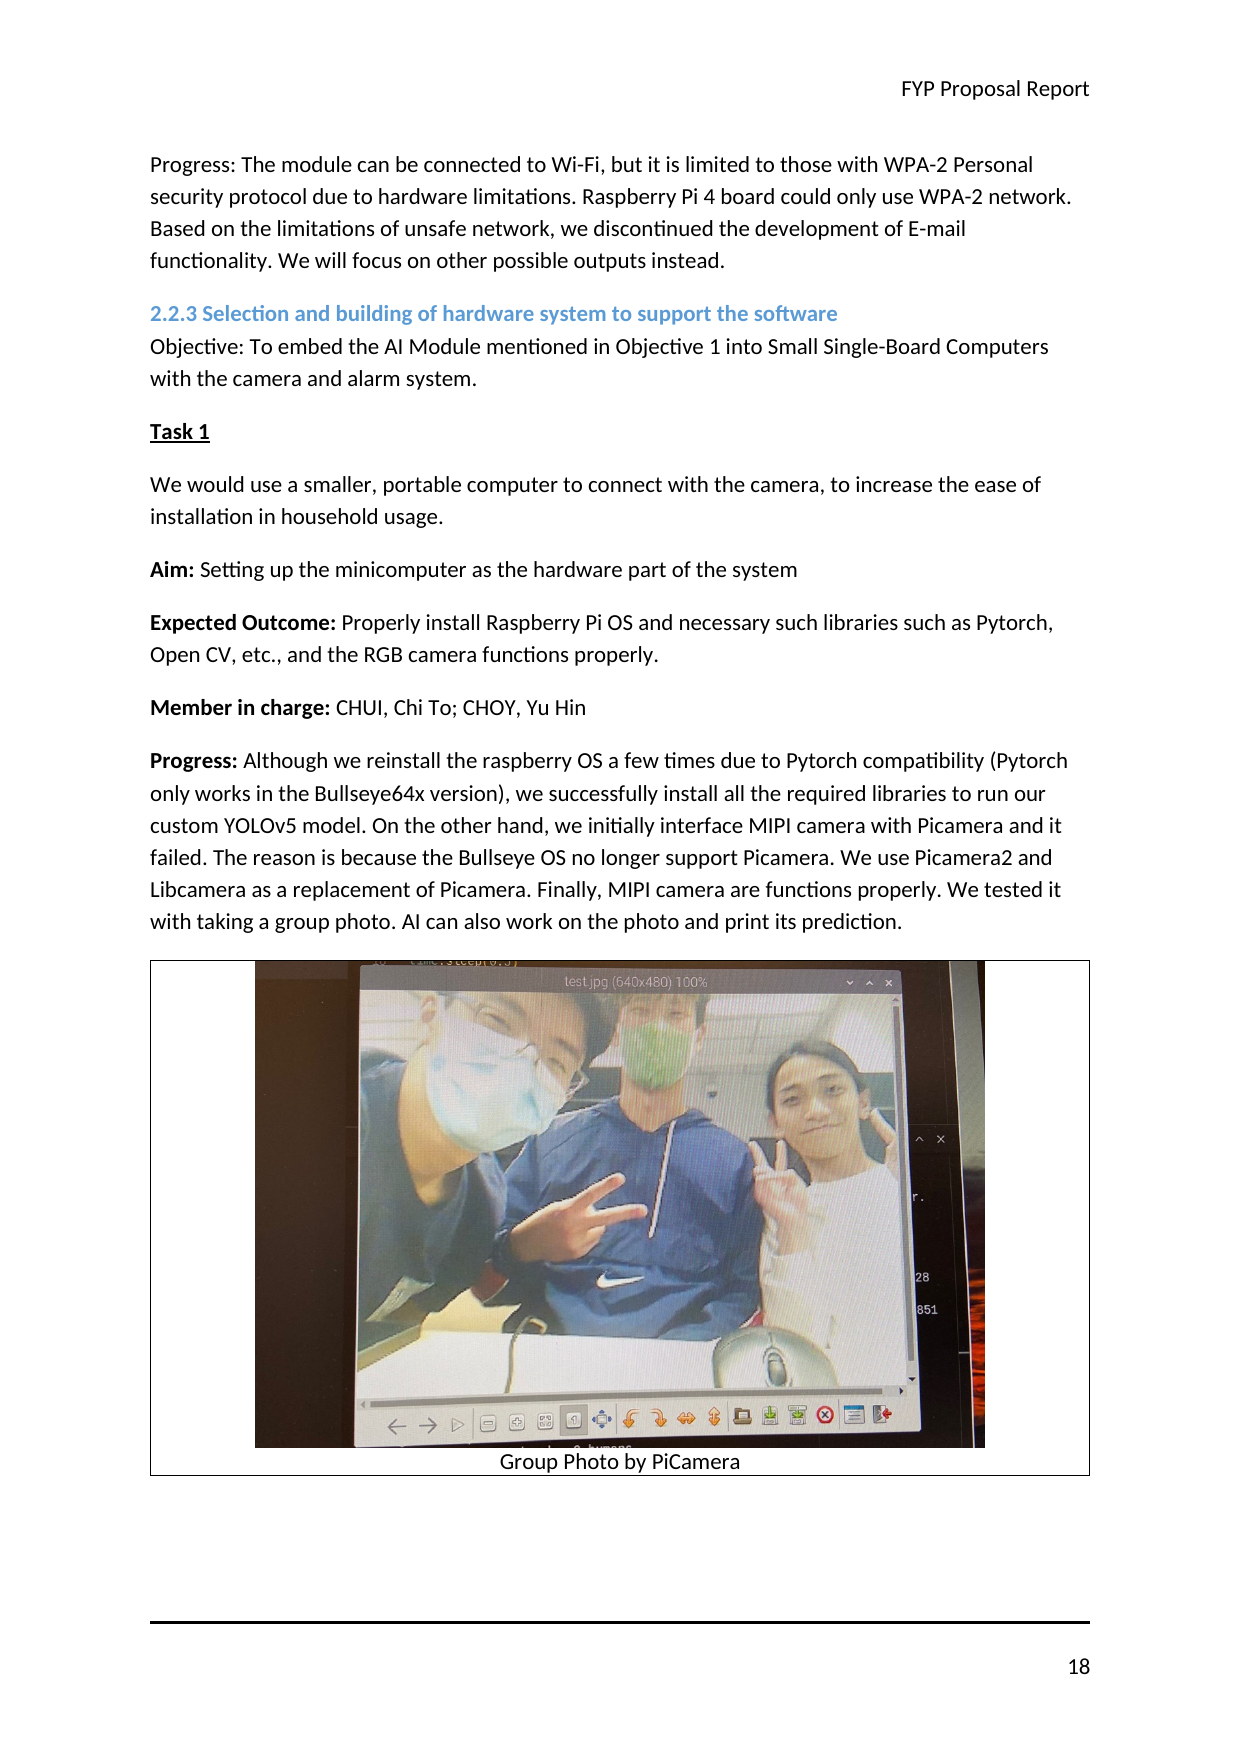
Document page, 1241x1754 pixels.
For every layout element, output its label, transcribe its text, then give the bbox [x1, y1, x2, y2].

text Progress: The module can be connected to Wi-Fi, but it is limited to those with WPA-2 Personal security protocol due to hardware limitations. Raspberry Pi 4 board could only use WPA-2 network. Based on the limitations of unsafe network, we discontinued the development of E-mail functionality. We will focus on other possible outputs instead. [150, 150, 1090, 274]
text Aim: Setting up the minicomputer as the hardware part of the system [150, 555, 1090, 583]
table_header Group Photo by PiCamera [151, 961, 1089, 1475]
text Task 1 [150, 417, 1090, 445]
text Expected Outcome: Properly install Raspberry Pi OS and necessary such libraries such as Pytorch, Open CV, etc., and the RGB camera functions properly. [150, 608, 1090, 668]
text Member in charge: CHUI, Chi To; CHOY, Yu Hin [150, 693, 1090, 721]
text Progress: Although we reinstall the raspberry OS a few times due to Pytorch compatibility (Pytorch only works in the Bullseye64x version), we successfully install all the required libraries to run our custom YOLOv5 model. On the other hand, we initially interface MIPI camera with Picamera and it failed. The reason is because the Bullseye OS no longer support Picamera. We use Picamera2 and Libcamera as a replacement of Picamera. Finally, MIPI camera are functions properly. We tested it with taking a group photo. AI can also work on the photo and print its prediction. [150, 746, 1090, 935]
text We would use a smaller, portable computer to connect with the camera, to increase the ease of installation in household usage. [150, 470, 1090, 530]
subtitle 2.2.3 Selection and building of hardware system to support the software [150, 299, 1090, 328]
text Objective: To embed the AI Module mentioned in Objective 1 into Small Single-Board Computers with the camera and alarm system. [150, 332, 1090, 392]
